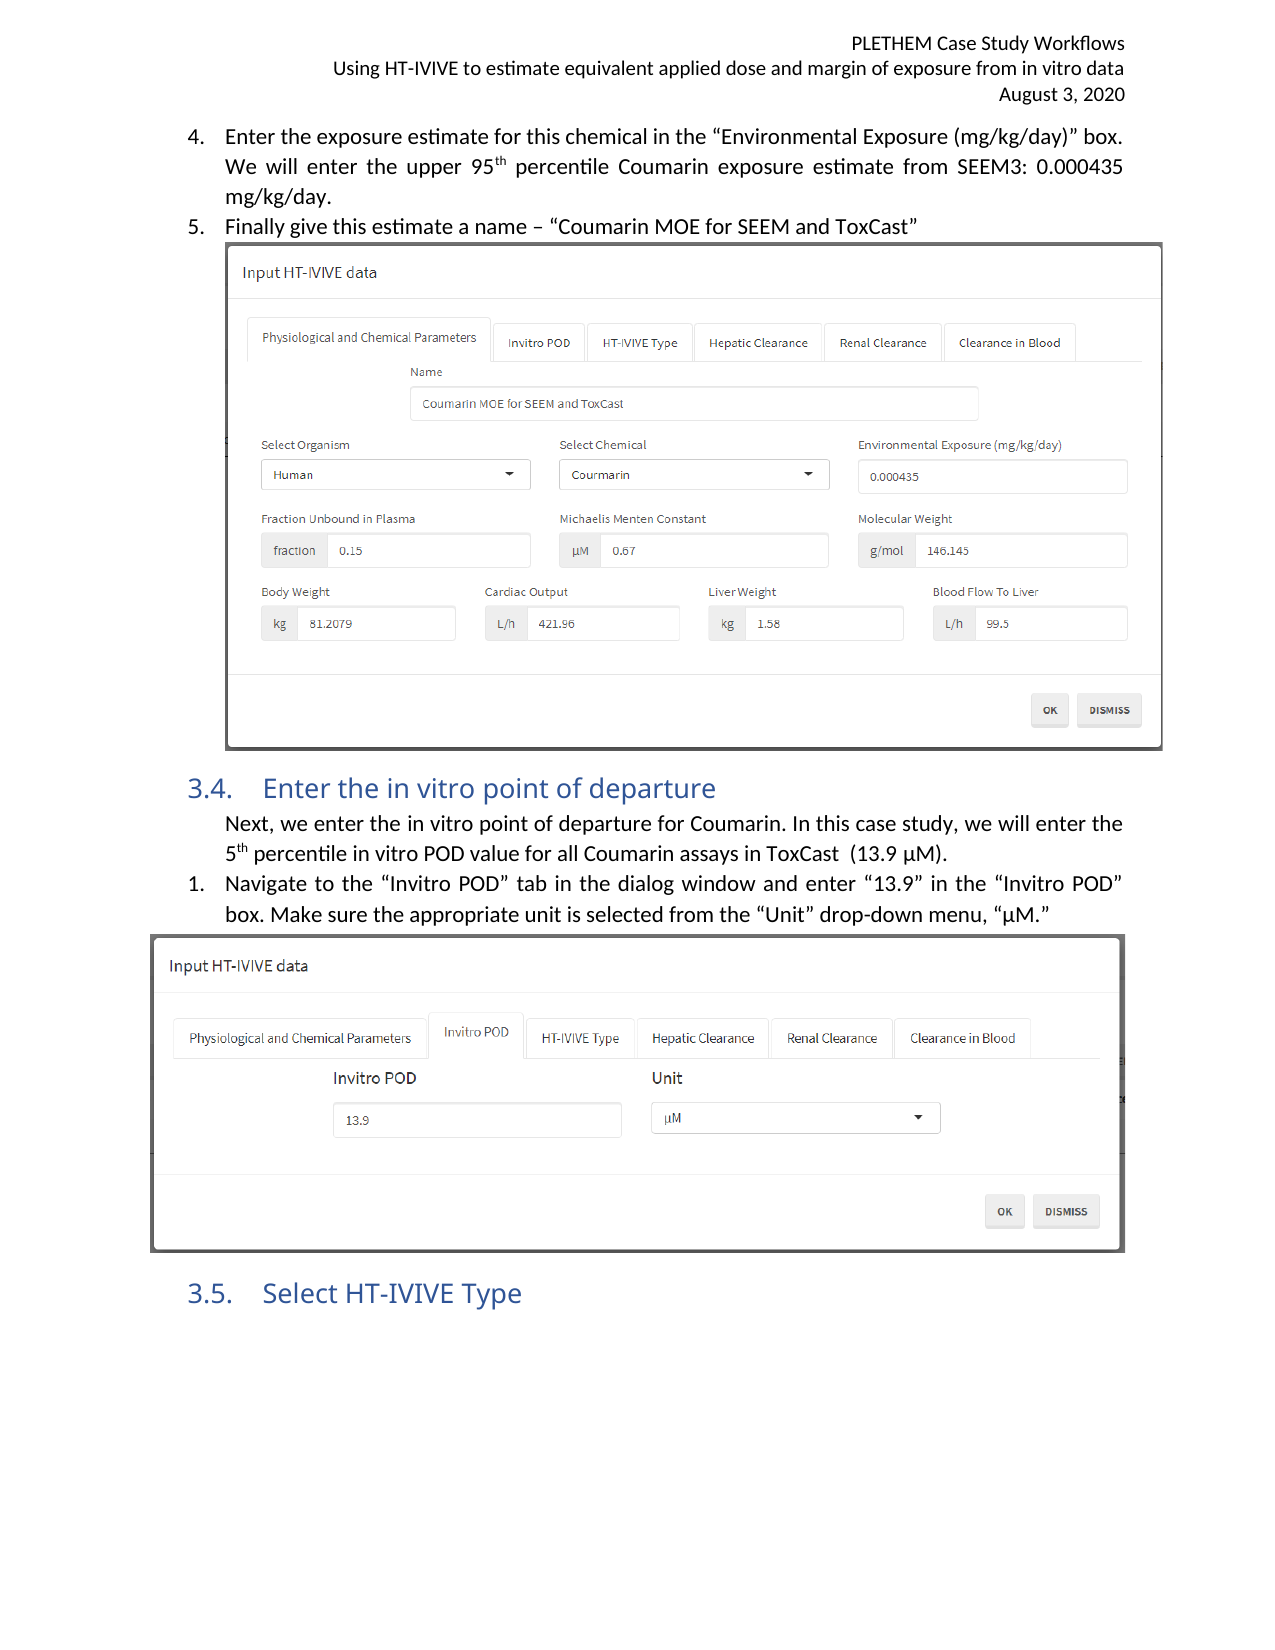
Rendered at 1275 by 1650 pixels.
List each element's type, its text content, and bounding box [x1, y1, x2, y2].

subtitle Enter the in vitro point of departure [187, 769, 1125, 806]
picture [150, 934, 1125, 1253]
picture [225, 242, 1163, 751]
list Navigate to the “Invitro POD” tab in the dialog window and enter “13.9” in the “Invitro POD” box. Make sure the appropriate unit is selected from the “Unit” drop-down menu, “µM.” [187, 869, 1125, 928]
list Finally give this estimate a name – “Coumarin MOE for SEEM and ToxCast” [187, 212, 1125, 241]
list Next, we enter the in vitro point of departure for Coumarin. In this case study, we will enter the 5th percentile in vitro POD value for all Coumarin assays in ToxCast (13.9 µM). [225, 809, 1125, 867]
subtitle Select HT-IVIVE Type [187, 1253, 1125, 1311]
list Enter the exposure estimate for this chemical in the “Environmental Exposure (mg/kg/day)” box. We will enter the upper 95th percentile Coumarin exposure estimate from SEEM3: 0.000435 mg/kg/day. [187, 122, 1125, 210]
